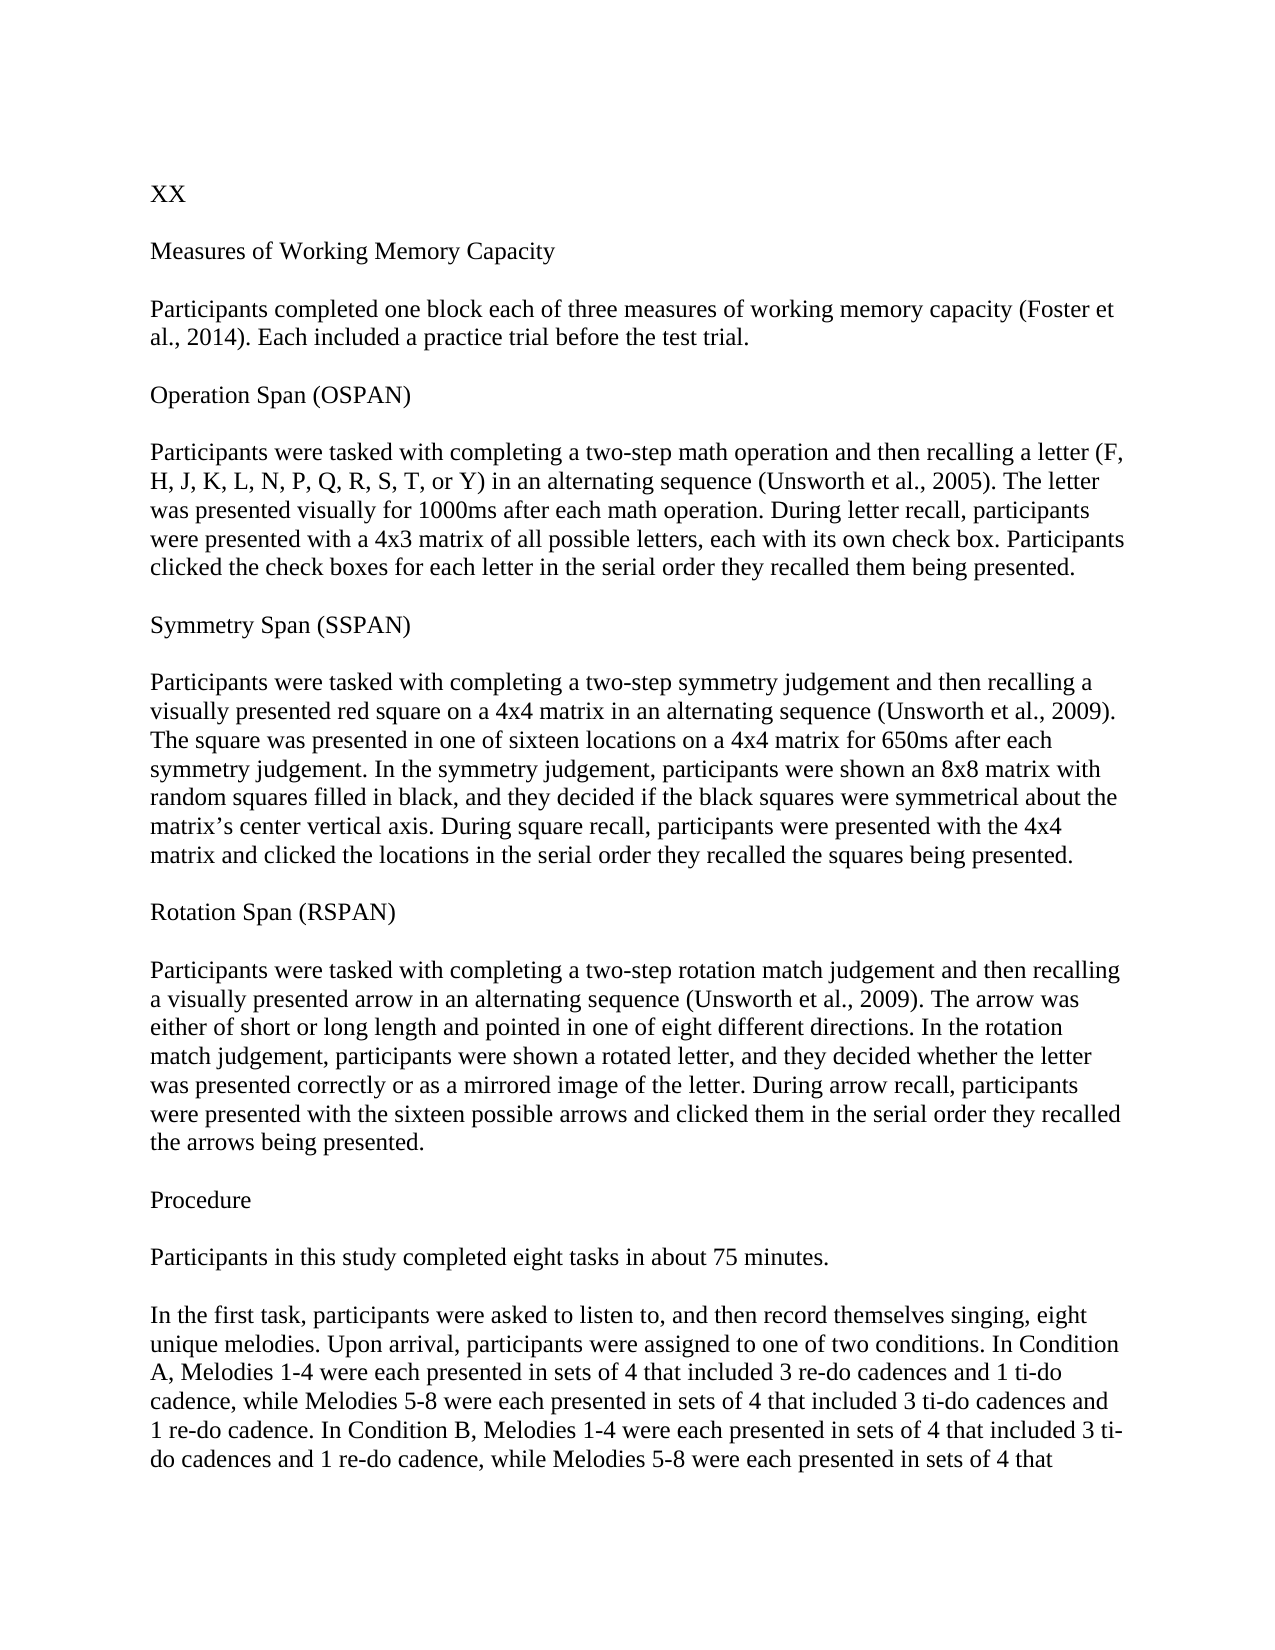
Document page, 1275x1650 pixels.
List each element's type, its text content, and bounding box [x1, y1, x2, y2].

text Procedure [150, 1185, 1125, 1214]
text Participants completed one block each of three measures of working memory capacity (Foster et al., 2014). Each included a practice trial before the test trial. [150, 294, 1125, 351]
text Symmetry Span (SSPAN) [150, 610, 1125, 639]
text Operation Span (OSPAN) [150, 380, 1125, 409]
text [150, 1300, 1125, 1472]
text XX [150, 179, 1125, 207]
text Participants were tasked with completing a two-step rotation match judgement and then recalling a visually presented arrow in an alternating sequence (Unsworth et al., 2009). The arrow was either of short or long length and pointed in one of eight different directions. In the rotation match judgement, participants were shown a rotated letter, and they decided whether the letter was presented correctly or as a mirrored image of the letter. During arrow recall, participants were presented with the sixteen possible arrows and clicked them in the serial order they recalled the arrows being presented. [150, 955, 1125, 1156]
text Participants were tasked with completing a two-step math operation and then recalling a letter (F, H, J, K, L, N, P, Q, R, S, T, or Y) in an alternating sequence (Unsworth et al., 2005). The letter was presented visually for 1000ms after each math operation. During letter recall, participants were presented with a 4x3 matrix of all possible letters, each with its own check box. Participants clicked the check boxes for each letter in the serial order they recalled them being presented. [150, 437, 1125, 581]
text Measures of Working Memory Capacity [150, 236, 1125, 265]
text Rotation Span (RSPAN) [150, 897, 1125, 926]
text Participants were tasked with completing a two-step symmetry judgement and then recalling a visually presented red square on a 4x4 matrix in an alternating sequence (Unsworth et al., 2009). The square was presented in one of sixteen locations on a 4x4 matrix for 650ms after each symmetry judgement. In the symmetry judgement, participants were shown an 8x8 matrix with random squares filled in black, and they decided if the black squares were symmetrical about the matrix’s center vertical axis. During square recall, participants were presented with the 4x4 matrix and clicked the locations in the serial order they recalled the squares being presented. [150, 667, 1125, 869]
text Participants in this study completed eight tasks in about 75 minutes. [150, 1242, 1125, 1271]
